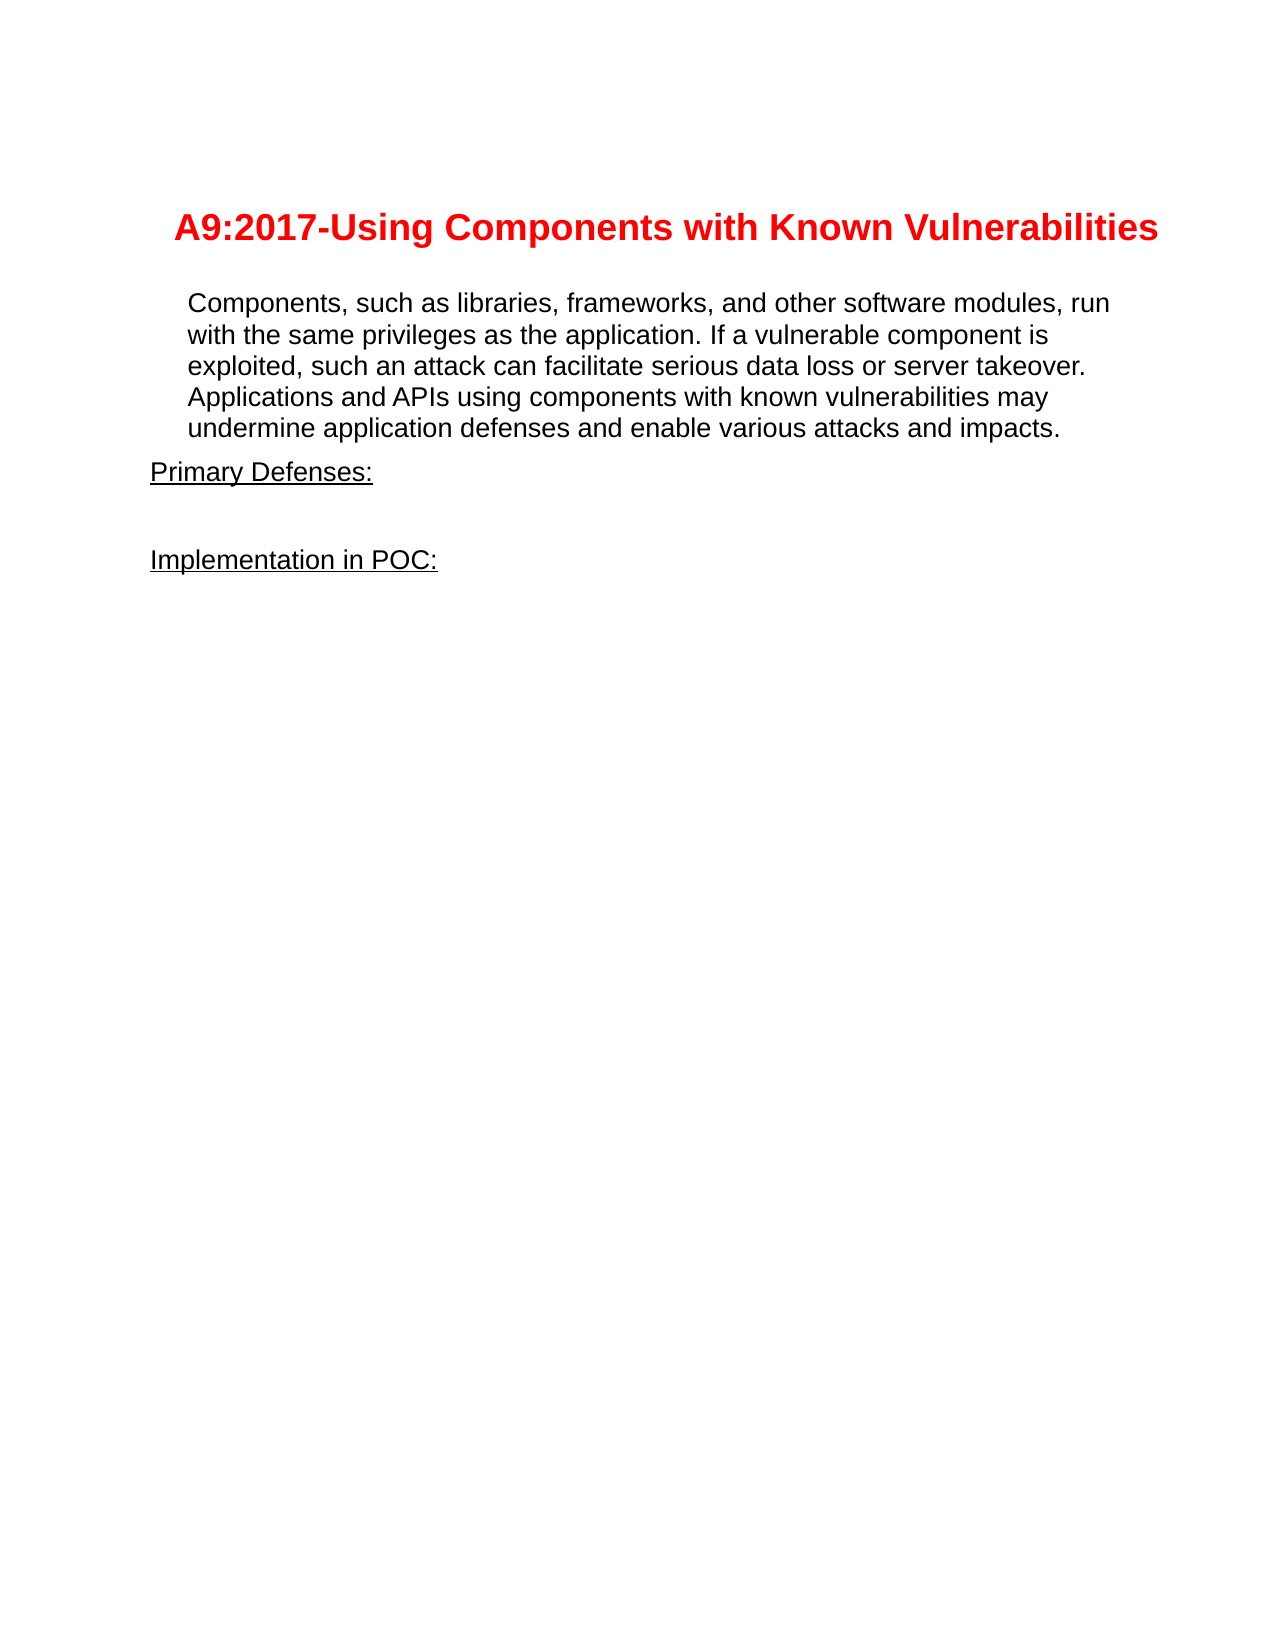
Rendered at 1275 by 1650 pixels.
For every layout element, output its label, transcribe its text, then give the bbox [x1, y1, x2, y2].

subtitle Components, such as libraries, frameworks, and other software modules, run with the same privileges as the application. If a vulnerable component is exploited, such an attack can facilitate serious data loss or server takeover. Applications and APIs using components with known vulnerabilities may undermine application defenses and enable various attacks and impacts. [187, 287, 1125, 444]
subtitle Primary Defenses: [150, 456, 1125, 487]
subtitle Implementation in POC: [150, 544, 1125, 575]
table_header A9:2017-Using Components with Known Vulnerabilities [150, 179, 1275, 284]
